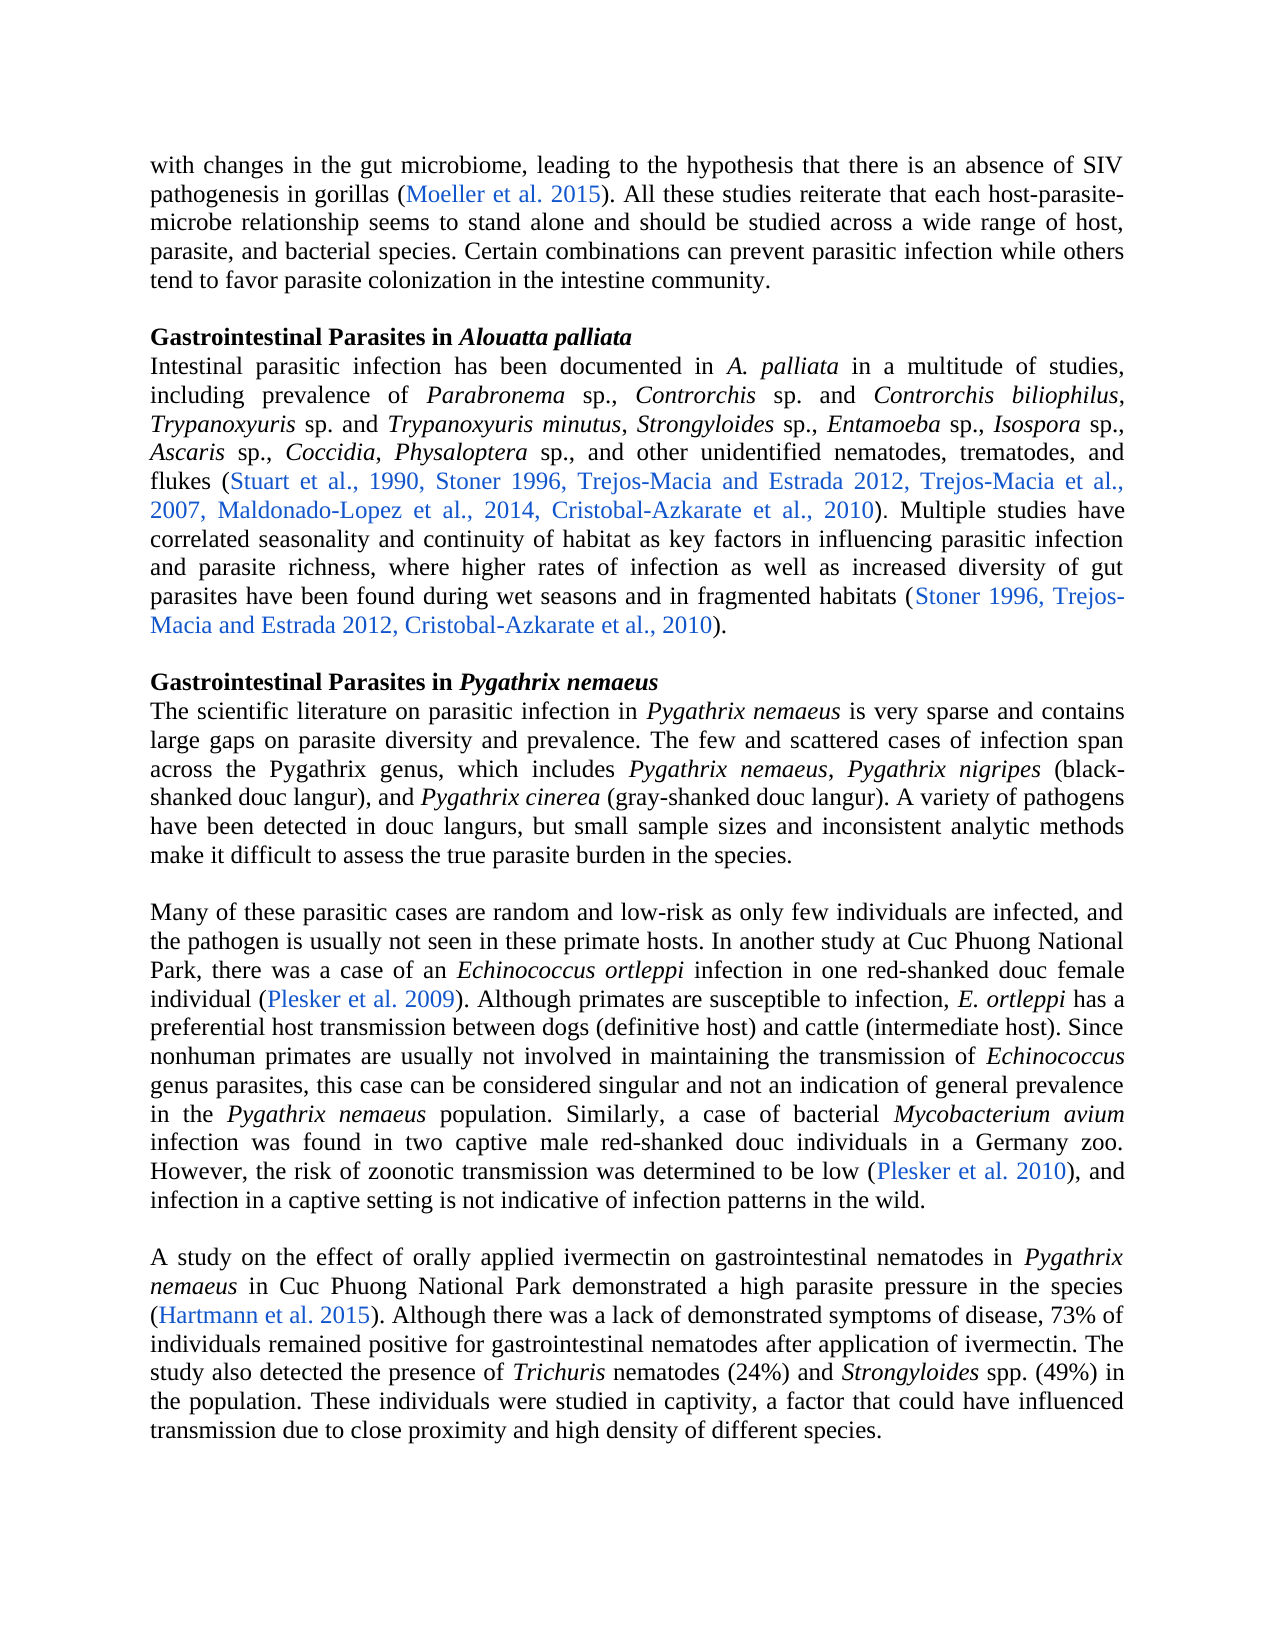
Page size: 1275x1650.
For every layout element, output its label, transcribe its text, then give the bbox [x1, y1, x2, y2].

text A study on the effect of orally applied ivermectin on gastrointestinal nematodes in Pygathrix nemaeus in Cuc Phuong National Park demonstrated a high parasite pressure in the species (Hartmann et al. 2015). Although there was a lack of demonstrated symptoms of disease, 73% of individuals remained positive for gastrointestinal nematodes after application of ivermectin. The study also detected the presence of Trichuris nematodes (24%) and Strongyloides spp. (49%) in the population. These individuals were studied in captivity, a factor that could have influenced transmission due to close proximity and high density of different species. [150, 1242, 1125, 1444]
text The scientific literature on parasitic infection in Pygathrix nemaeus is very sparse and contains large gaps on parasite diversity and prevalence. The few and scattered cases of infection span across the Pygathrix genus, which includes Pygathrix nemaeus, Pygathrix nigripes (black-shanked douc langur), and Pygathrix cinerea (gray-shanked douc langur). A variety of pathogens have been detected in douc langurs, but small sample sizes and inconsistent analytic methods make it difficult to assess the true parasite burden in the species. [150, 696, 1125, 869]
text Intestinal parasitic infection has been documented in A. palliata in a multitude of studies, including prevalence of Parabronema sp., Controrchis sp. and Controrchis biliophilus, Trypanoxyuris sp. and Trypanoxyuris minutus, Strongyloides sp., Entamoeba sp., Isospora sp., Ascaris sp., Coccidia, Physaloptera sp., and other unidentified nematodes, trematodes, and flukes (Stuart et al., 1990, Stoner 1996, Trejos-Macia and Estrada 2012, Trejos-Macia et al., 2007, Maldonado-Lopez et al., 2014, Cristobal-Azkarate et al., 2010). Multiple studies have correlated seasonality and continuity of habitat as key factors in influencing parasitic infection and parasite richness, where higher rates of infection as well as increased diversity of gut parasites have been found during wet seasons and in fragmented habitats (Stoner 1996, Trejos-Macia and Estrada 2012, Cristobal-Azkarate et al., 2010). [150, 351, 1125, 639]
text Many of these parasitic cases are random and low-risk as only few individuals are infected, and the pathogen is usually not seen in these primate hosts. In another study at Cuc Phuong National Park, there was a case of an Echinococcus ortleppi infection in one red-shanked douc female individual (Plesker et al. 2009). Although primates are susceptible to infection, E. ortleppi has a preferential host transmission between dogs (definitive host) and cattle (intermediate host). Since nonhuman primates are usually not involved in maintaining the transmission of Echinococcus genus parasites, this case can be considered singular and not an indication of general prevalence in the Pygathrix nemaeus population. Similarly, a case of bacterial Mycobacterium avium infection was found in two captive male red-shanked douc individuals in a Germany zoo. However, the risk of zoonotic transmission was determined to be low (Plesker et al. 2010), and infection in a captive setting is not indicative of infection patterns in the wild. [150, 897, 1125, 1214]
text Gastrointestinal Parasites in Pygathrix nemaeus [150, 667, 1125, 696]
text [150, 150, 1125, 294]
text Gastrointestinal Parasites in Alouatta palliata [150, 322, 1125, 351]
